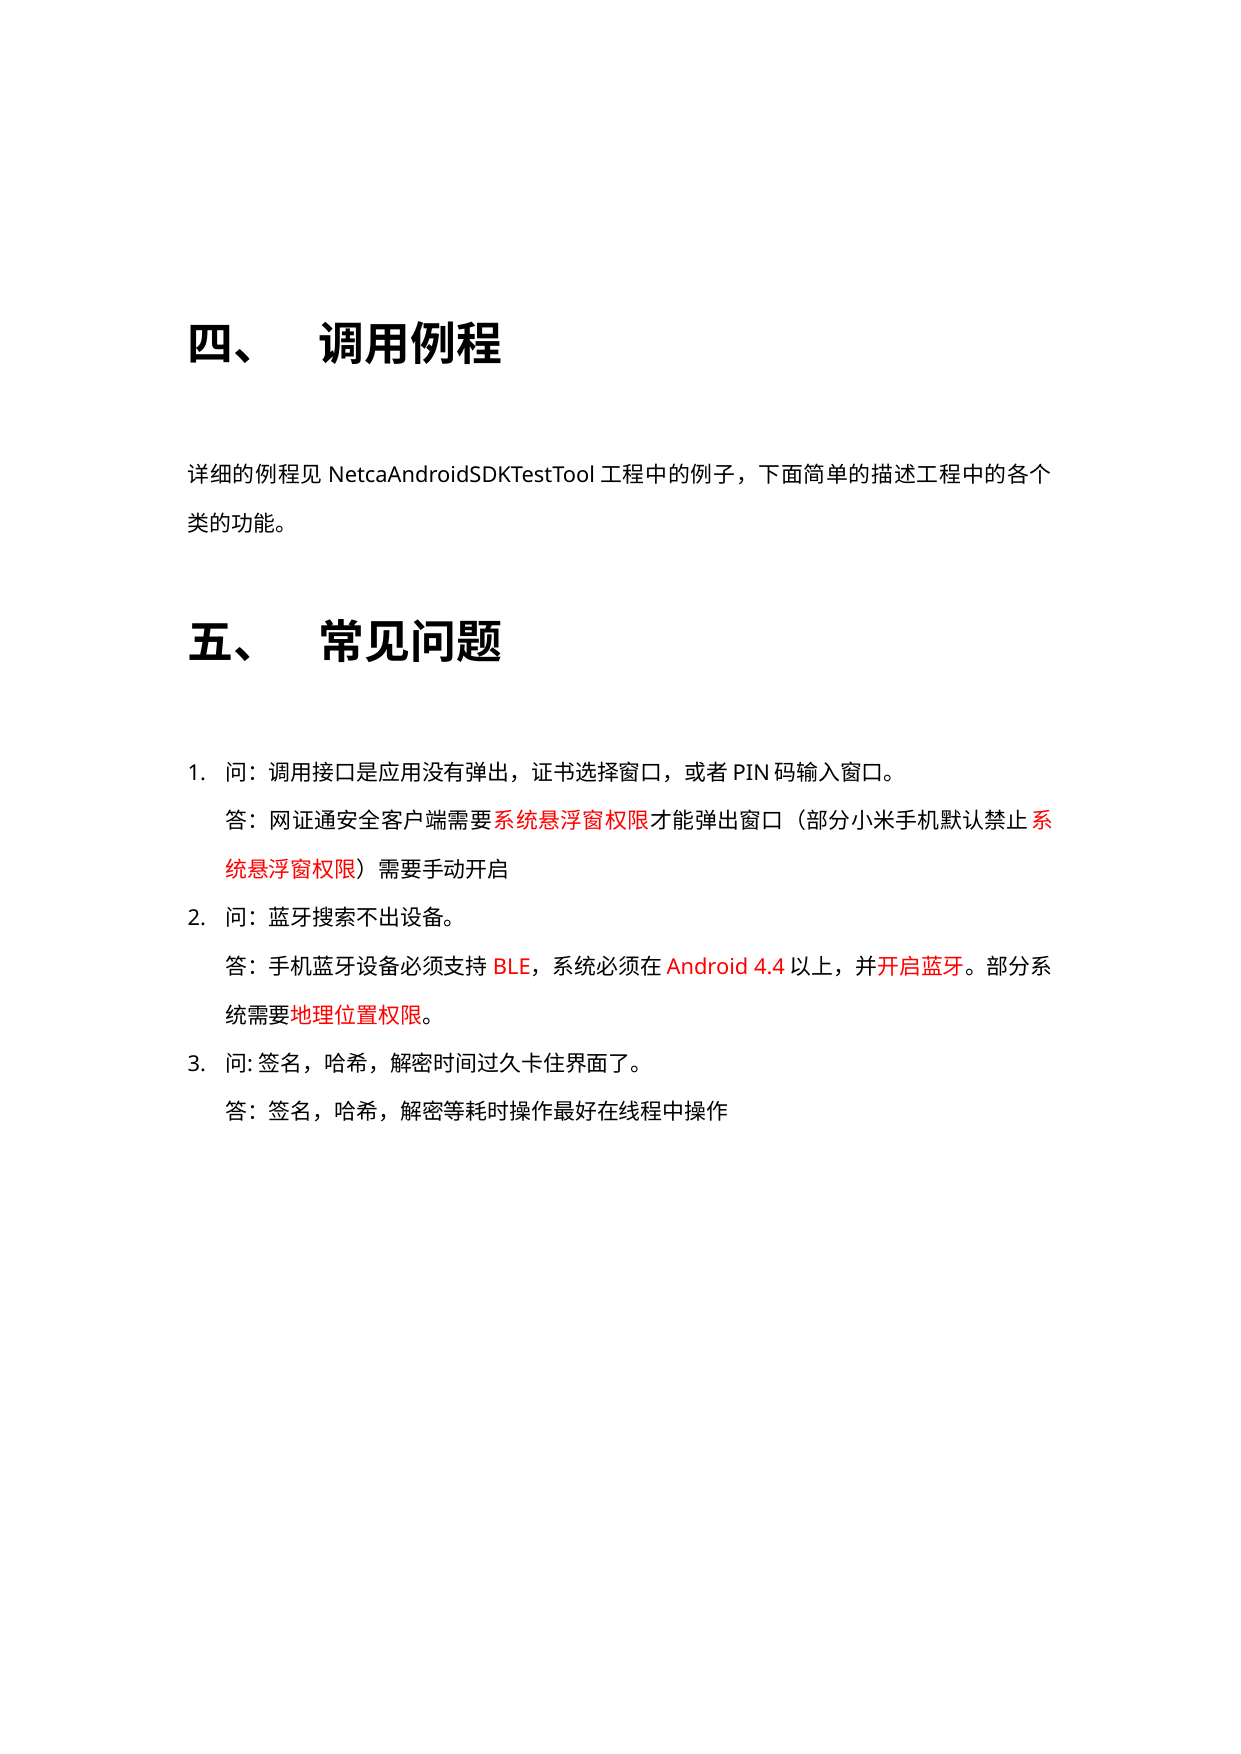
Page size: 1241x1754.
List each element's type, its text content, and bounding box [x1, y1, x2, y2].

list 问：蓝牙搜索不出设备。 [187, 900, 1053, 933]
list 问: 签名，哈希，解密时间过久卡住界面了。 [187, 1046, 1053, 1078]
list 答：网证通安全客户端需要系统悬浮窗权限才能弹出窗口（部分小米手机默认禁止系统悬浮窗权限）需要手动开启 [225, 803, 1053, 884]
text 答：签名，哈希，解密等耗时操作最好在线程中操作 [225, 1094, 1053, 1126]
list 问：调用接口是应用没有弹出，证书选择窗口，或者PIN码输入窗口。 [187, 755, 1053, 787]
subtitle 调用例程 [187, 292, 1053, 390]
subtitle 常见问题 [187, 590, 1053, 687]
list 答：手机蓝牙设备必须支持BLE，系统必须在Android 4.4以上，并开启蓝牙。部分系统需要地理位置权限。 [225, 948, 1053, 1030]
text 详细的例程见NetcaAndroidSDKTestTool工程中的例子，下面简单的描述工程中的各个类的功能。 [187, 457, 1053, 538]
